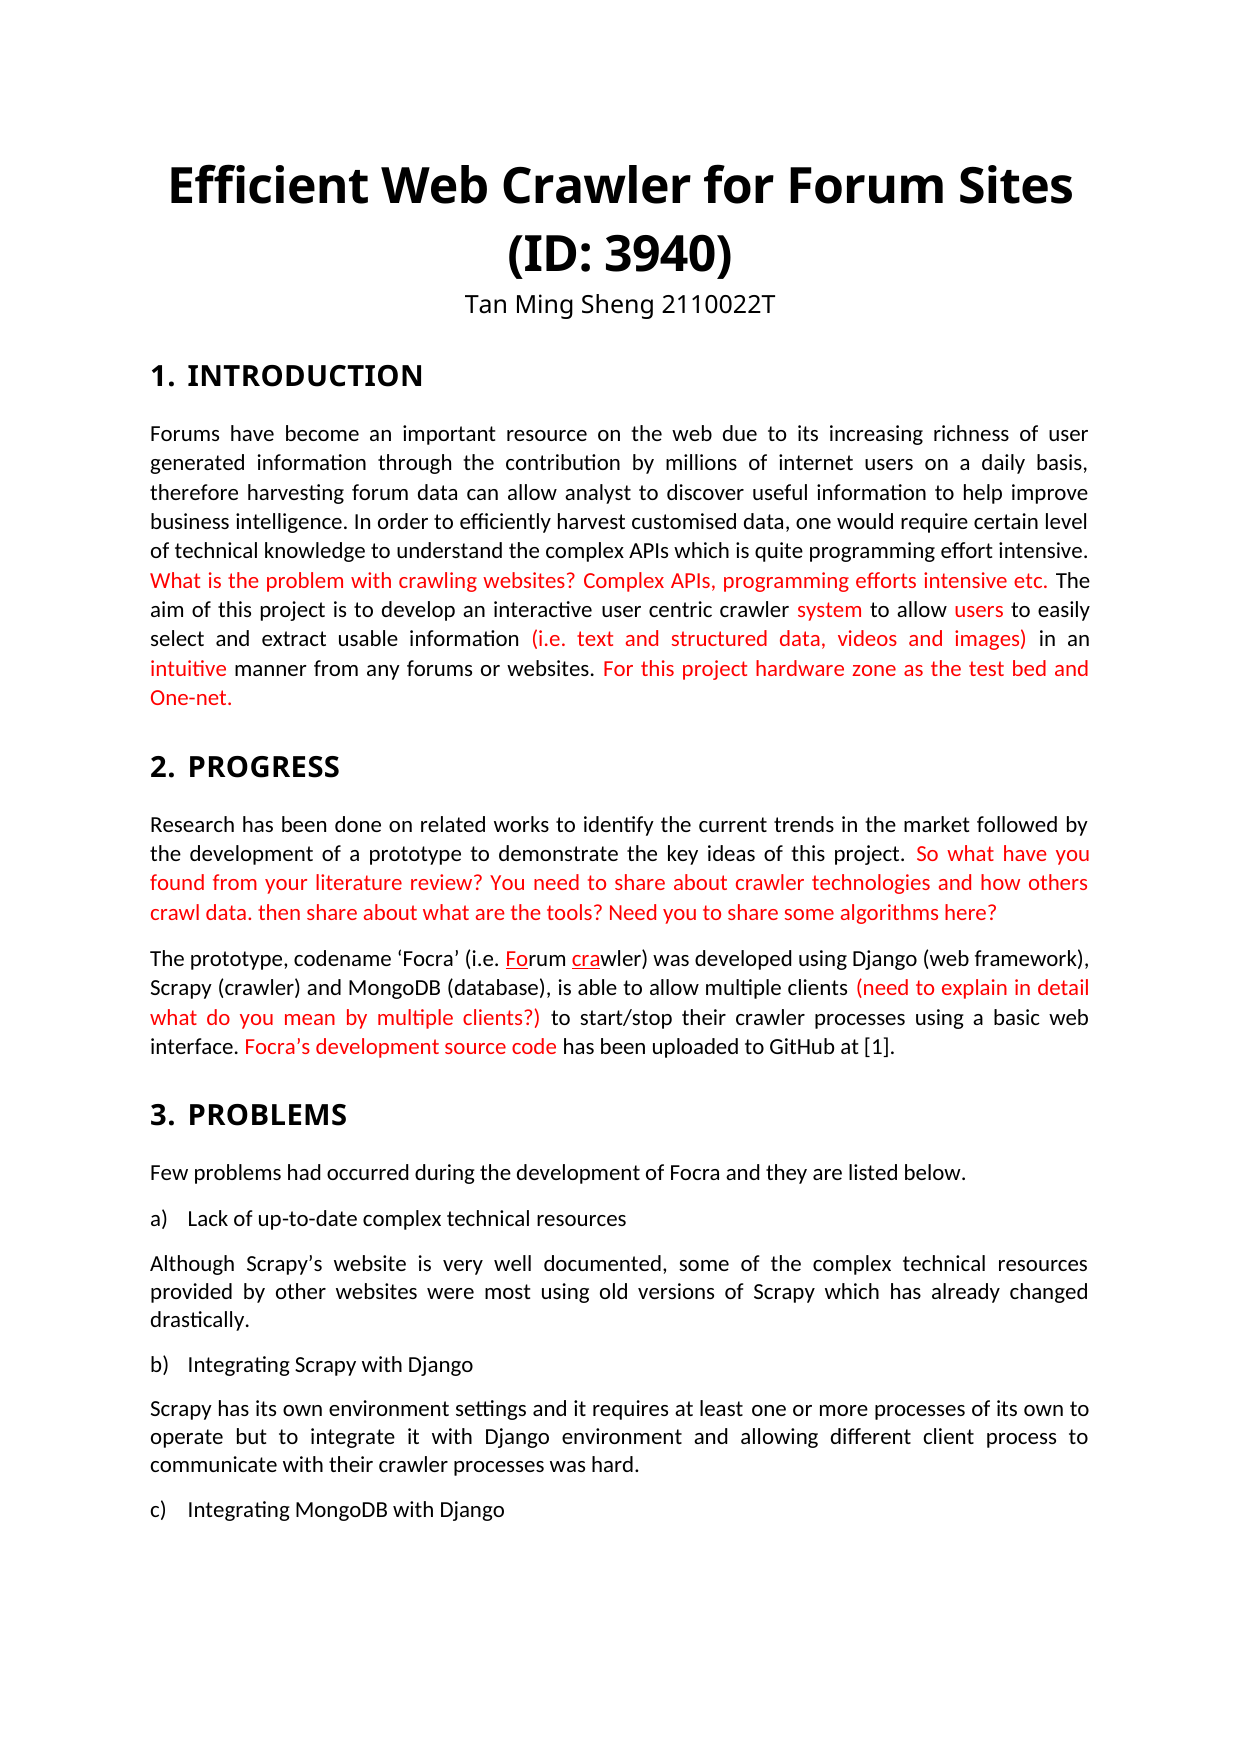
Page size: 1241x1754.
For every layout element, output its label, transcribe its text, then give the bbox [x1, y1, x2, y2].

list Integrating Scrapy with Django [150, 1350, 1090, 1378]
list Integrating MongoDB with Django [150, 1495, 1090, 1523]
subtitle Progress [150, 746, 1090, 786]
list Lack of up-to-date complex technical resources [150, 1204, 1090, 1232]
text Forums have become an important resource on the web due to its increasing richness of user generated information through the contribution by millions of internet users on a daily basis, therefore harvesting forum data can allow analyst to discover useful information to help improve business intelligence. In order to efficiently harvest customised data, one would require certain level of technical knowledge to understand the complex APIs which is quite programming effort intensive. What is the problem with crawling websites? Complex APIs, programming efforts intensive etc. The aim of this project is to develop an interactive user centric crawler system to allow users to easily select and extract usable information (i.e. text and structured data, videos and images) in an intuitive manner from any forums or websites. For this project hardware zone as the test bed and One-net. [150, 419, 1090, 711]
title Efficient Web Crawler for Forum Sites (ID: 3940) [150, 150, 1090, 286]
text Few problems had occurred during the development of Focra and they are listed below. [150, 1158, 1090, 1186]
subtitle Introduction [150, 355, 1090, 395]
text Although Scrapy’s website is very well documented, some of the complex technical resources provided by other websites were most using old versions of Scrapy which has already changed drastically. [150, 1249, 1090, 1333]
text Research has been done on related works to identify the current trends in the market followed by the development of a prototype to demonstrate the key ideas of this project. So what have you found from your literature review? You need to share about crawler technologies and how others crawl data. then share about what are the tools? Need you to share some algorithms here? [150, 810, 1090, 926]
text Scrapy has its own environment settings and it requires at least one or more processes of its own to operate but to integrate it with Django environment and allowing different client process to communicate with their crawler processes was hard. [150, 1394, 1090, 1478]
subtitle Tan Ming Sheng 2110022T [150, 286, 1090, 320]
subtitle Problems [150, 1095, 1090, 1134]
text The prototype, codename ‘Focra’ (i.e. Forum crawler) was developed using Django (web framework), Scrapy (crawler) and MongoDB (database), is able to allow multiple clients (need to explain in detail what do you mean by multiple clients?) to start/stop their crawler processes using a basic web interface. Focra’s development source code has been uploaded to GitHub at [1]. [150, 944, 1090, 1060]
